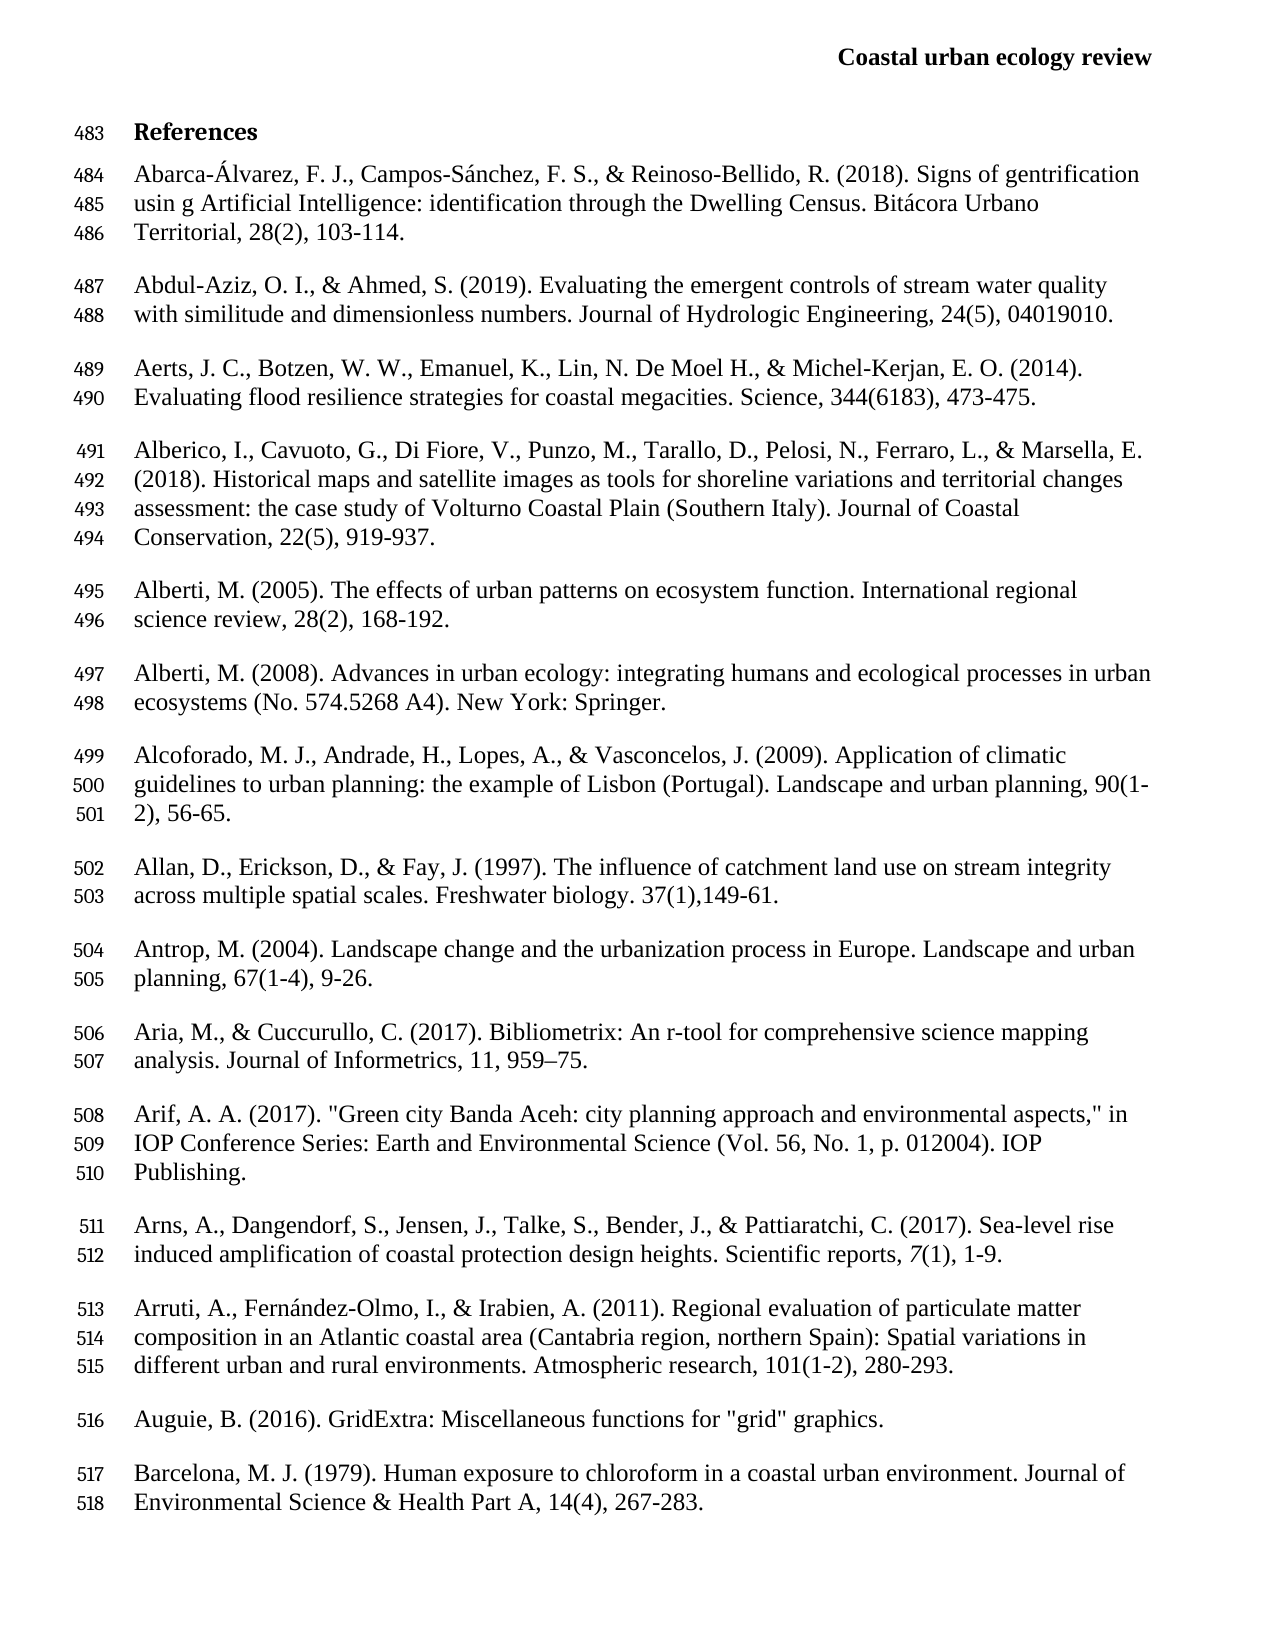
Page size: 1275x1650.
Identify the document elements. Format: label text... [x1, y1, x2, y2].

text Barcelona, M. J. (1979). Human exposure to chloroform in a coastal urban environment. Journal of Environmental Science & Health Part A, 14(4), 267-283. [133, 1458, 1152, 1516]
text Antrop, M. (2004). Landscape change and the urbanization process in Europe. Landscape and urban planning, 67(1-4), 9-26. [133, 934, 1152, 992]
text Alberti, M. (2008). Advances in urban ecology: integrating humans and ecological processes in urban ecosystems (No. 574.5268 A4). New York: Springer. [133, 658, 1152, 716]
text Arif, A. A. (2017). "Green city Banda Aceh: city planning approach and environmental aspects," in IOP Conference Series: Earth and Environmental Science (Vol. 56, No. 1, p. 012004). IOP Publishing. [133, 1099, 1152, 1186]
text Aerts, J. C., Botzen, W. W., Emanuel, K., Lin, N. De Moel H., & Michel-Kerjan, E. O. (2014). Evaluating flood resilience strategies for coastal megacities. Science, 344(6183), 473-475. [133, 353, 1152, 411]
text Alberti, M. (2005). The effects of urban patterns on ecosystem function. International regional science review, 28(2), 168-192. [133, 576, 1152, 633]
text Auguie, B. (2016). GridExtra: Miscellaneous functions for "grid" graphics. [133, 1404, 1152, 1433]
text Alberico, I., Cavuoto, G., Di Fiore, V., Punzo, M., Tarallo, D., Pelosi, N., Ferraro, L., & Marsella, E. (2018). Historical maps and satellite images as tools for shoreline variations and territorial changes assessment: the case study of Volturno Coastal Plain (Southern Italy). Journal of Coastal Conservation, 22(5), 919-937. [133, 436, 1152, 551]
text Arruti, A., Fernández-Olmo, I., & Irabien, A. (2011). Regional evaluation of particulate matter composition in an Atlantic coastal area (Cantabria region, northern Spain): Spatial variations in different urban and rural environments. Atmospheric research, 101(1-2), 280-293. [133, 1293, 1152, 1379]
text Abdul-Aziz, O. I., & Ahmed, S. (2019). Evaluating the emergent controls of stream water quality with similitude and dimensionless numbers. Journal of Hydrologic Engineering, 24(5), 04019010. [133, 271, 1152, 328]
text Arns, A., Dangendorf, S., Jensen, J., Talke, S., Bender, J., & Pattiaratchi, C. (2017). Sea-level rise induced amplification of coastal protection design heights. Scientific reports, 7(1), 1-9. [133, 1211, 1152, 1268]
text Alcoforado, M. J., Andrade, H., Lopes, A., & Vasconcelos, J. (2009). Application of climatic guidelines to urban planning: the example of Lisbon (Portugal). Landscape and urban planning, 90(1-2), 56-65. [133, 741, 1152, 827]
subtitle References [133, 118, 1152, 147]
text Abarca-Álvarez, F. J., Campos-Sánchez, F. S., & Reinoso-Bellido, R. (2018). Signs of gentrification usin g Artificial Intelligence: identification through the Dwelling Census. Bitácora Urbano Territorial, 28(2), 103-114. [133, 159, 1152, 246]
text Aria, M., & Cuccurullo, C. (2017). Bibliometrix: An r-tool for comprehensive science mapping analysis. Journal of Informetrics, 11, 959–75. [133, 1017, 1152, 1074]
text Allan, D., Erickson, D., & Fay, J. (1997). The influence of catchment land use on stream integrity across multiple spatial scales. Freshwater biology. 37(1),149-61. [133, 852, 1152, 909]
